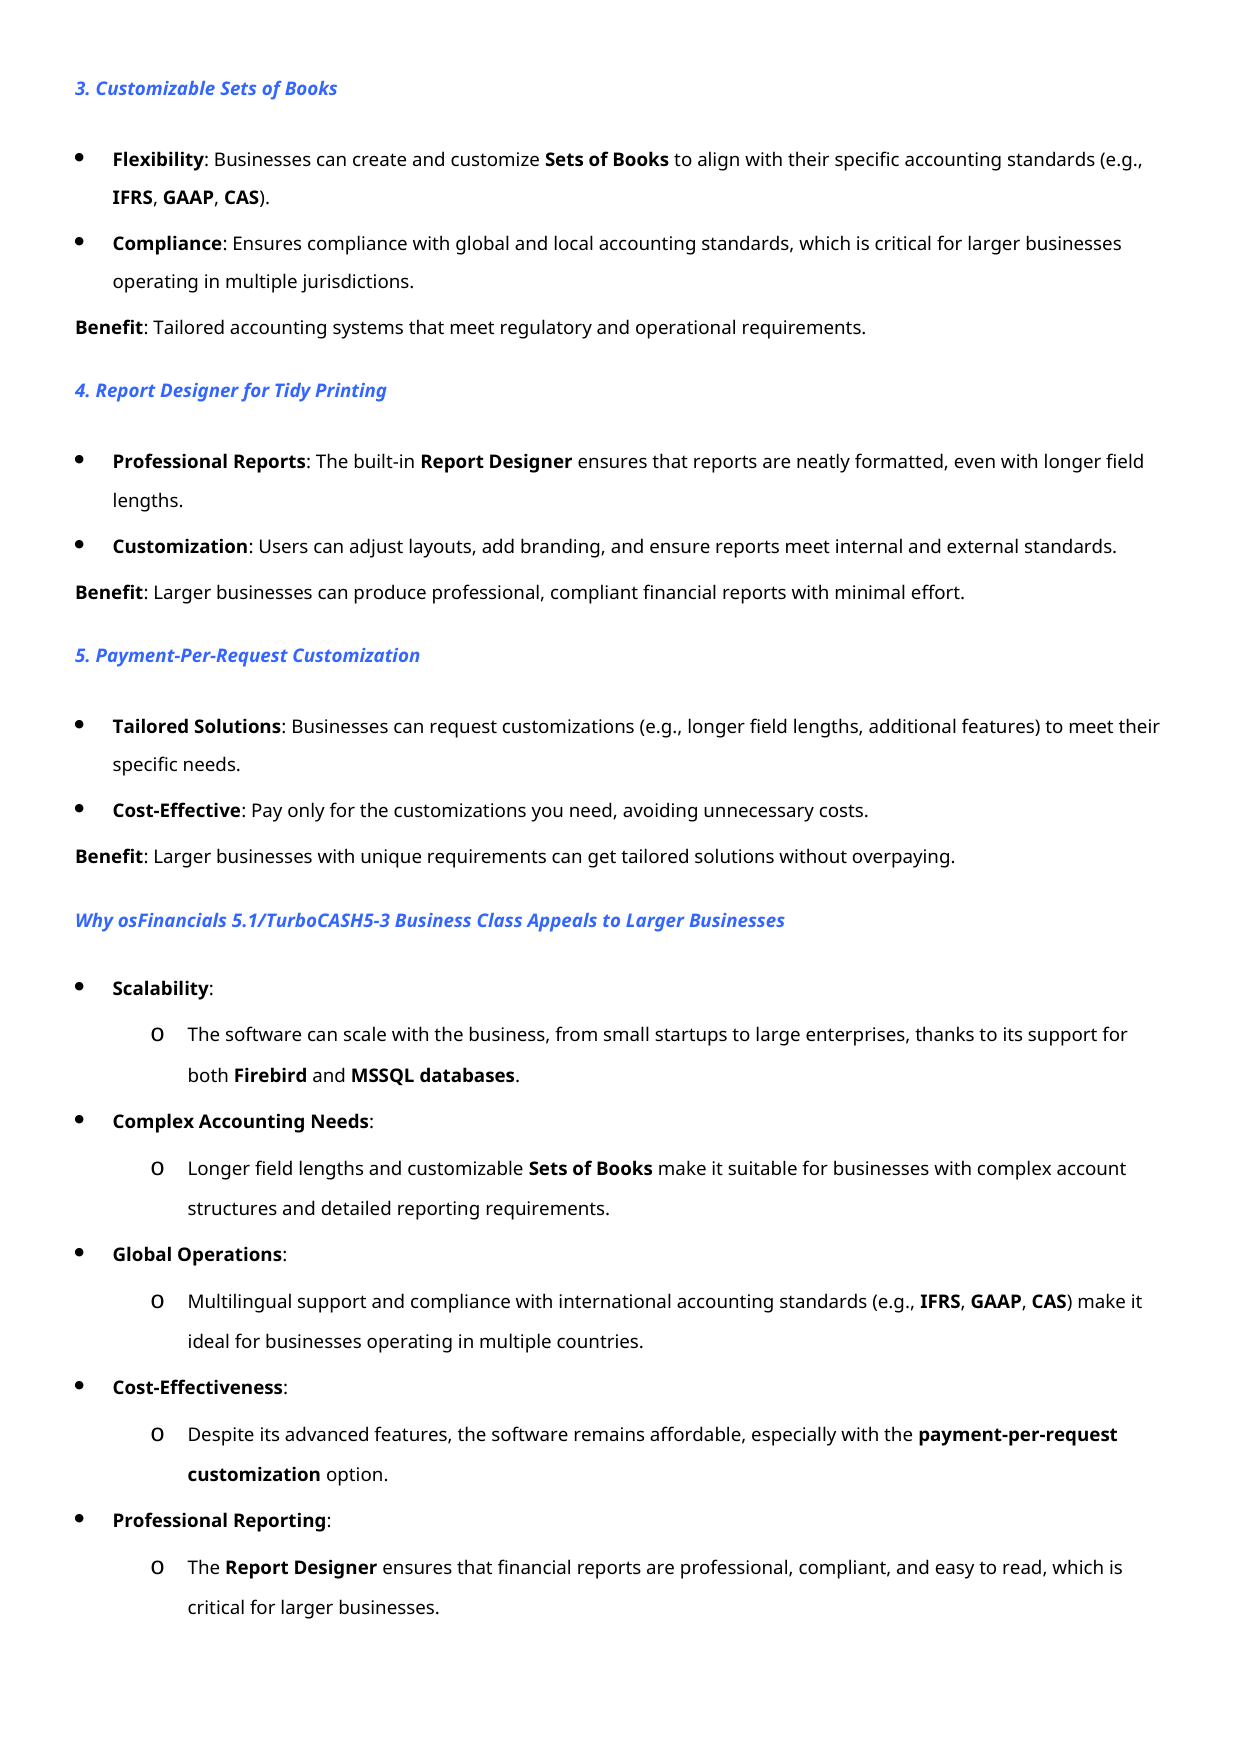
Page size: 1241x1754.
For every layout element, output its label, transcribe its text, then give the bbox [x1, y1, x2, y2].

text 4. Report Designer for Tidy Printing [75, 378, 1165, 403]
list Professional Reports: The built-in Report Designer ensures that reports are neatly formatted, even with longer field lengths. [75, 449, 1165, 513]
text 5. Payment-Per-Request Customization [75, 642, 1165, 668]
list The Report Designer ensures that financial reports are professional, compliant, and easy to read, which is critical for larger businesses. [150, 1553, 1165, 1620]
list Longer field lengths and customizable Sets of Books make it suitable for businesses with complex account structures and detailed reporting requirements. [150, 1154, 1165, 1221]
list Customization: Users can adjust layouts, add branding, and ensure reports meet internal and external standards. [75, 533, 1165, 559]
text Benefit: Tailored accounting systems that meet regulatory and operational requirements. [75, 314, 1165, 340]
list Despite its advanced features, the software remains affordable, especially with the payment-per-request customization option. [150, 1420, 1165, 1487]
text Benefit: Larger businesses can produce professional, compliant financial reports with minimal effort. [75, 579, 1165, 605]
list Cost-Effective: Pay only for the customizations you need, avoiding unnecessary costs. [75, 798, 1165, 823]
text Benefit: Larger businesses with unique requirements can get tailored solutions without overpaying. [75, 844, 1165, 869]
list Professional Reporting: [75, 1507, 1165, 1533]
text Why osFinancials 5.1/TurboCASH5-3 Business Class Appeals to Larger Businesses [75, 907, 1165, 932]
text 3. Customizable Sets of Books [75, 75, 1165, 101]
list Global Operations: [75, 1241, 1165, 1267]
list Scalability: [75, 975, 1165, 1000]
list Cost-Effectiveness: [75, 1374, 1165, 1400]
list Complex Accounting Needs: [75, 1108, 1165, 1133]
list Compliance: Ensures compliance with global and local accounting standards, which is critical for larger businesses operating in multiple jurisdictions. [75, 230, 1165, 294]
list Multilingual support and compliance with international accounting standards (e.g., IFRS, GAAP, CAS) make it ideal for businesses operating in multiple countries. [150, 1287, 1165, 1354]
list The software can scale with the business, from small startups to large enterprises, thanks to its support for both Firebird and MSSQL databases. [150, 1021, 1165, 1087]
list Tailored Solutions: Businesses can request customizations (e.g., longer field lengths, additional features) to meet their specific needs. [75, 713, 1165, 777]
list Flexibility: Businesses can create and customize Sets of Books to align with their specific accounting standards (e.g., IFRS, GAAP, CAS). [75, 146, 1165, 210]
